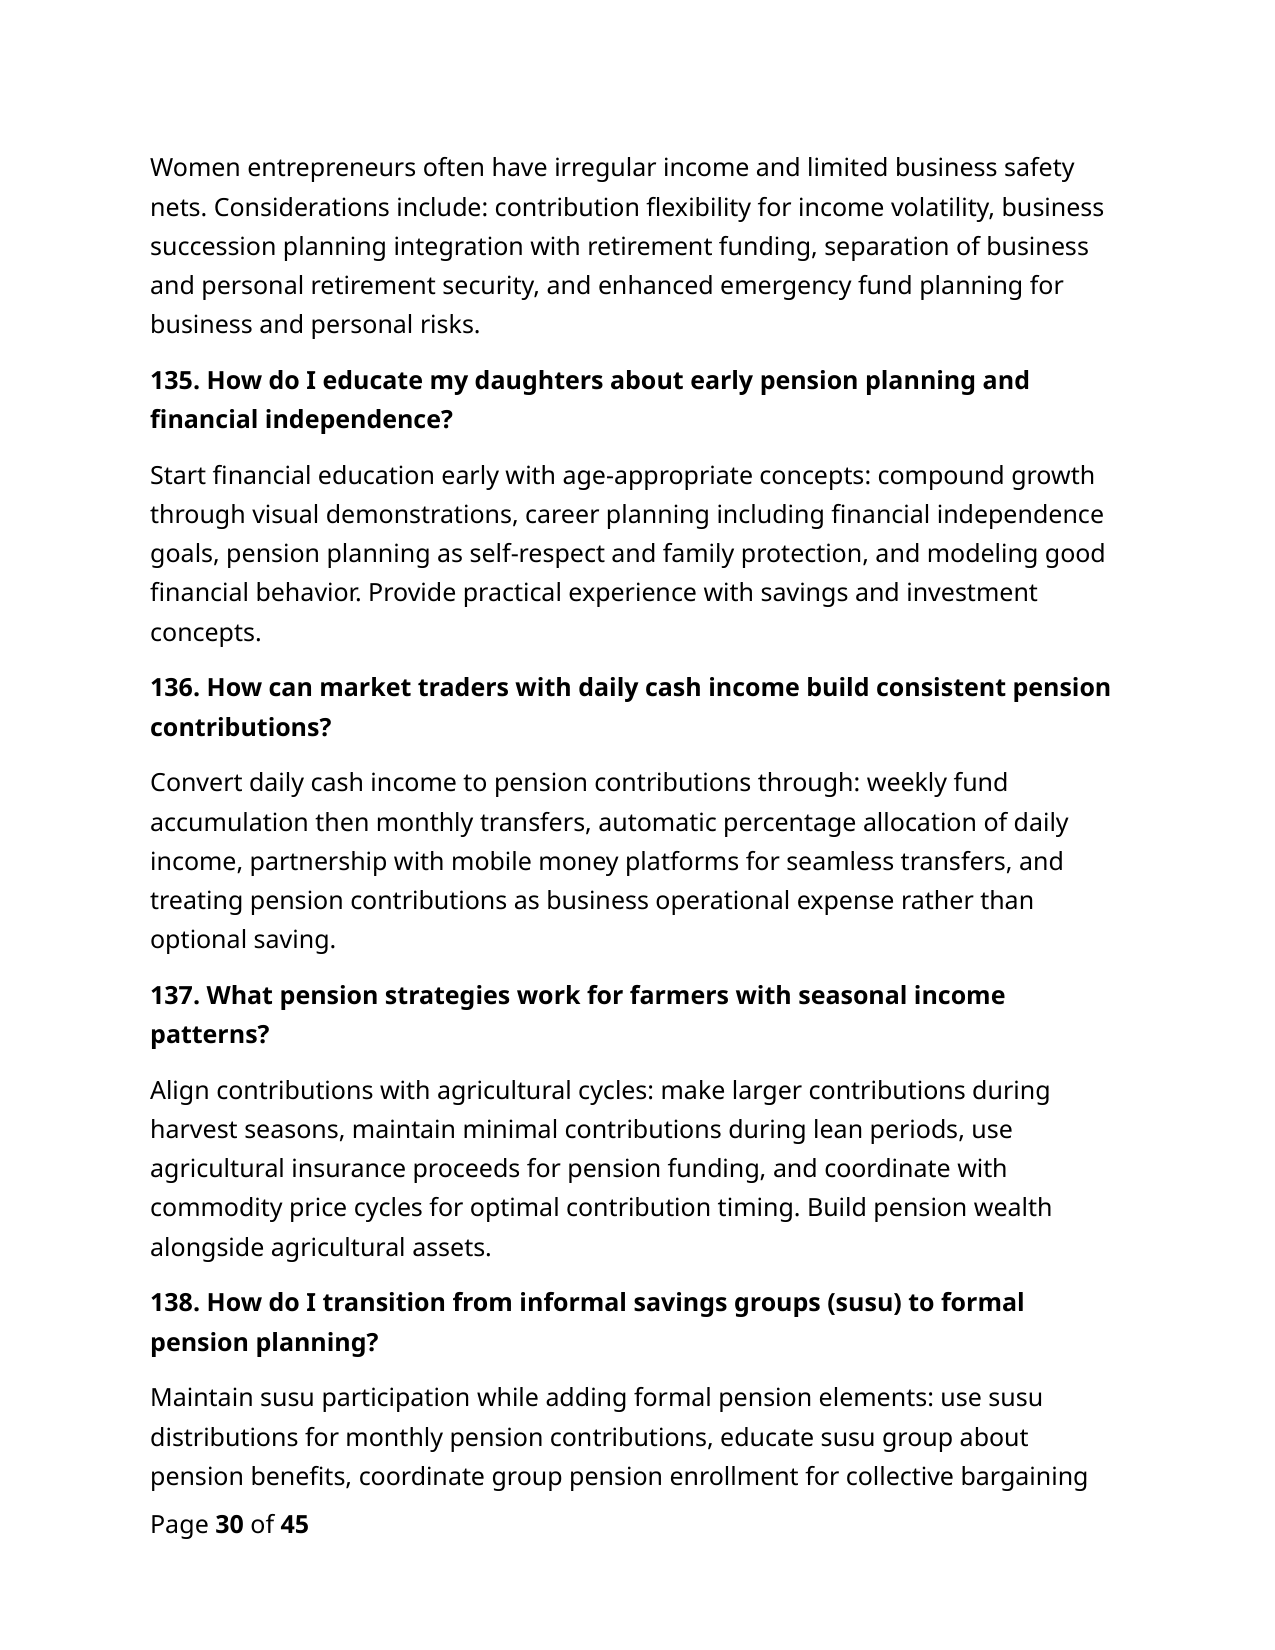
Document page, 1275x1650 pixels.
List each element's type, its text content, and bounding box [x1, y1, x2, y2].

text Women entrepreneurs often have irregular income and limited business safety nets. Considerations include: contribution flexibility for income volatility, business succession planning integration with retirement funding, separation of business and personal retirement security, and enhanced emergency fund planning for business and personal risks. [150, 150, 1125, 341]
text Align contributions with agricultural cycles: make larger contributions during harvest seasons, maintain minimal contributions during lean periods, use agricultural insurance proceeds for pension funding, and coordinate with commodity price cycles for optimal contribution timing. Build pension wealth alongside agricultural assets. [150, 1072, 1125, 1263]
text 137. What pension strategies work for farmers with seasonal income patterns? [150, 977, 1125, 1051]
text 138. How do I transition from informal savings groups (susu) to formal pension planning? [150, 1285, 1125, 1358]
text 135. How do I educate my daughters about early pension planning and financial independence? [150, 362, 1125, 436]
text Convert daily cash income to pension contributions through: weekly fund accumulation then monthly transfers, automatic percentage allocation of daily income, partnership with mobile money platforms for seamless transfers, and treating pension contributions as business operational expense rather than optional saving. [150, 765, 1125, 956]
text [150, 1380, 1125, 1492]
text Start financial education early with age-appropriate concepts: compound growth through visual demonstrations, career planning including financial independence goals, pension planning as self-respect and family protection, and modeling good financial behavior. Provide practical experience with savings and investment concepts. [150, 457, 1125, 648]
text 136. How can market traders with daily cash income build consistent pension contributions? [150, 670, 1125, 743]
